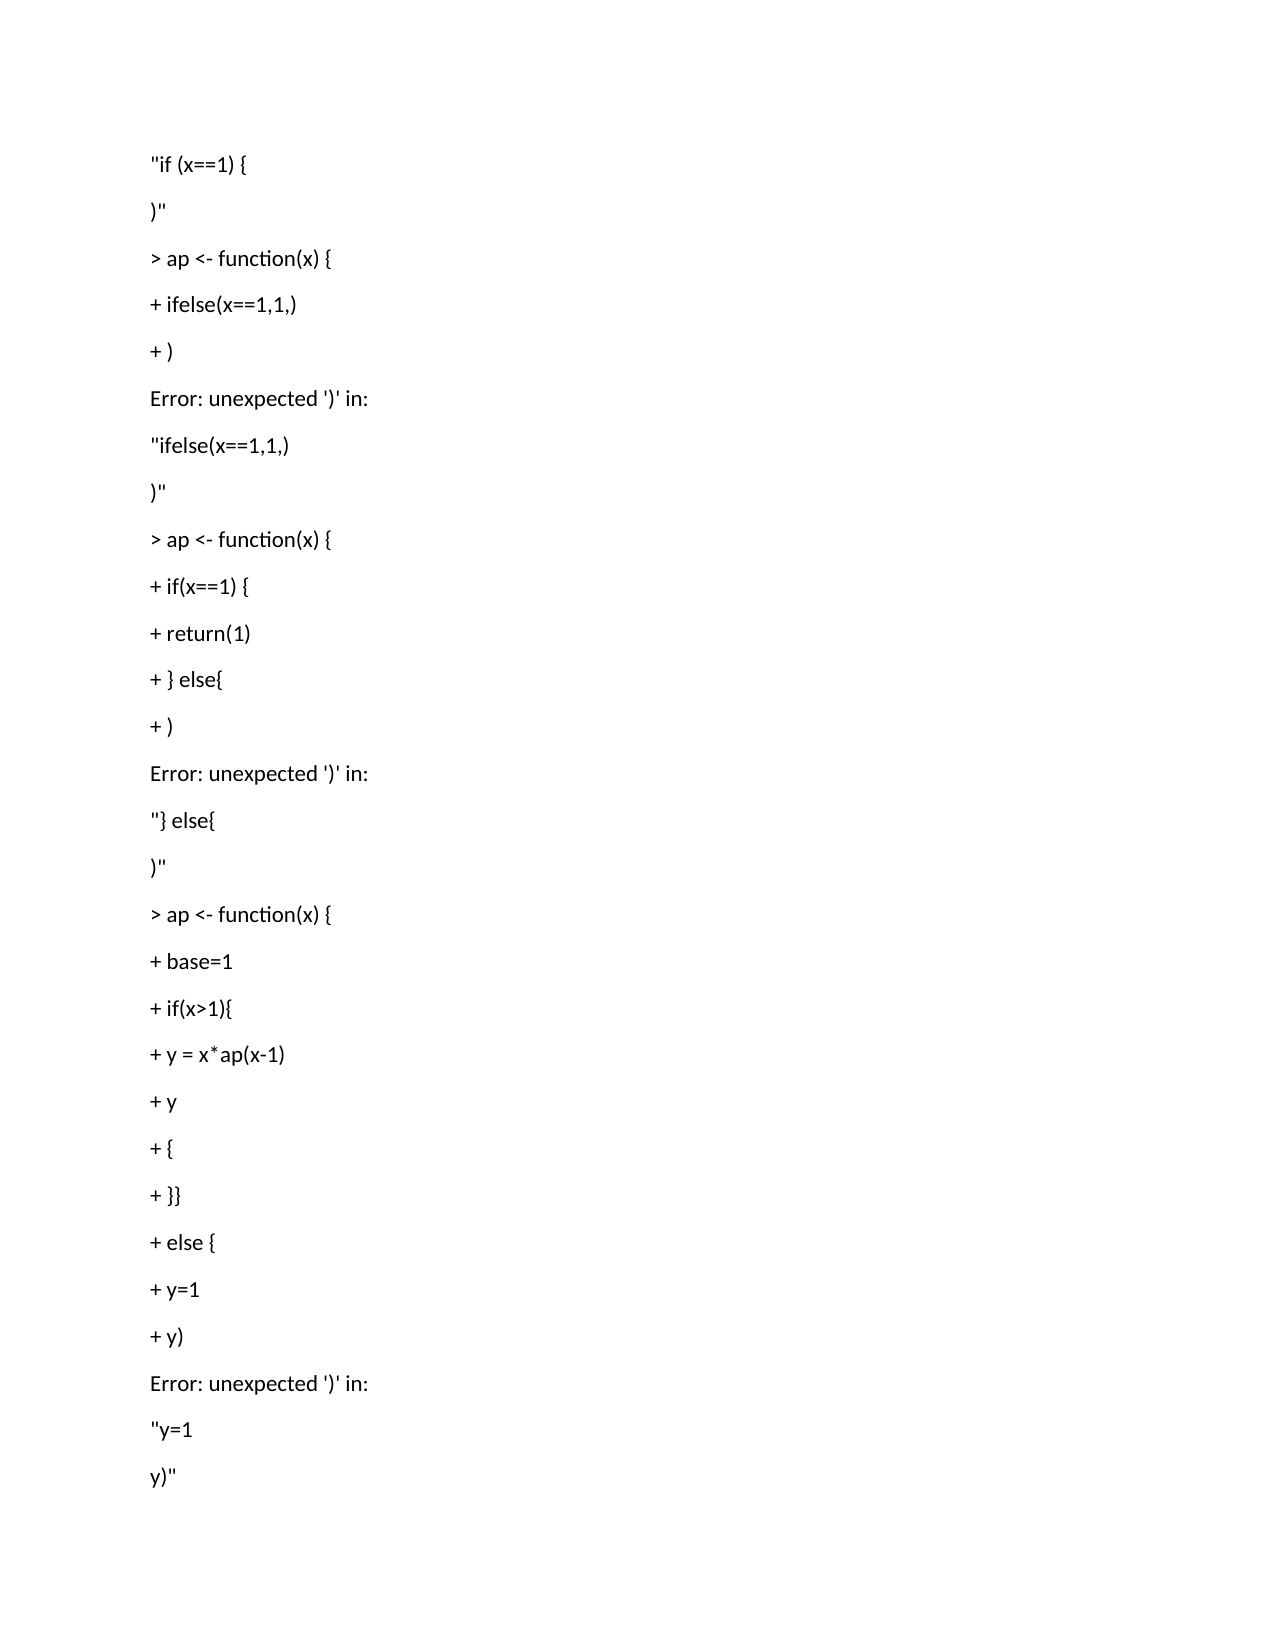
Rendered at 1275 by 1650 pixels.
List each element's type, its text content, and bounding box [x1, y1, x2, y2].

text + } else{ [150, 666, 1125, 694]
text y)" [150, 1462, 1125, 1491]
text + y=1 [150, 1275, 1125, 1303]
text + return(1) [150, 619, 1125, 647]
text + }} [150, 1181, 1125, 1209]
text "y=1 [150, 1416, 1125, 1444]
text + ) [150, 712, 1125, 741]
text "ifelse(x==1,1,) [150, 431, 1125, 459]
text + y = x*ap(x-1) [150, 1041, 1125, 1069]
text + y [150, 1087, 1125, 1116]
text + base=1 [150, 947, 1125, 975]
text > ap <- function(x) { [150, 244, 1125, 272]
text "} else{ [150, 806, 1125, 834]
text "if (x==1) { [150, 150, 1125, 178]
text )" [150, 478, 1125, 506]
text )" [150, 853, 1125, 881]
text > ap <- function(x) { [150, 900, 1125, 928]
text Error: unexpected ')' in: [150, 384, 1125, 412]
text + if(x>1){ [150, 994, 1125, 1022]
text )" [150, 197, 1125, 225]
text + ifelse(x==1,1,) [150, 291, 1125, 319]
text + ) [150, 337, 1125, 366]
text Error: unexpected ')' in: [150, 1369, 1125, 1397]
text + y) [150, 1322, 1125, 1350]
text + { [150, 1134, 1125, 1162]
text + else { [150, 1228, 1125, 1256]
text Error: unexpected ')' in: [150, 759, 1125, 787]
text + if(x==1) { [150, 572, 1125, 600]
text > ap <- function(x) { [150, 525, 1125, 553]
